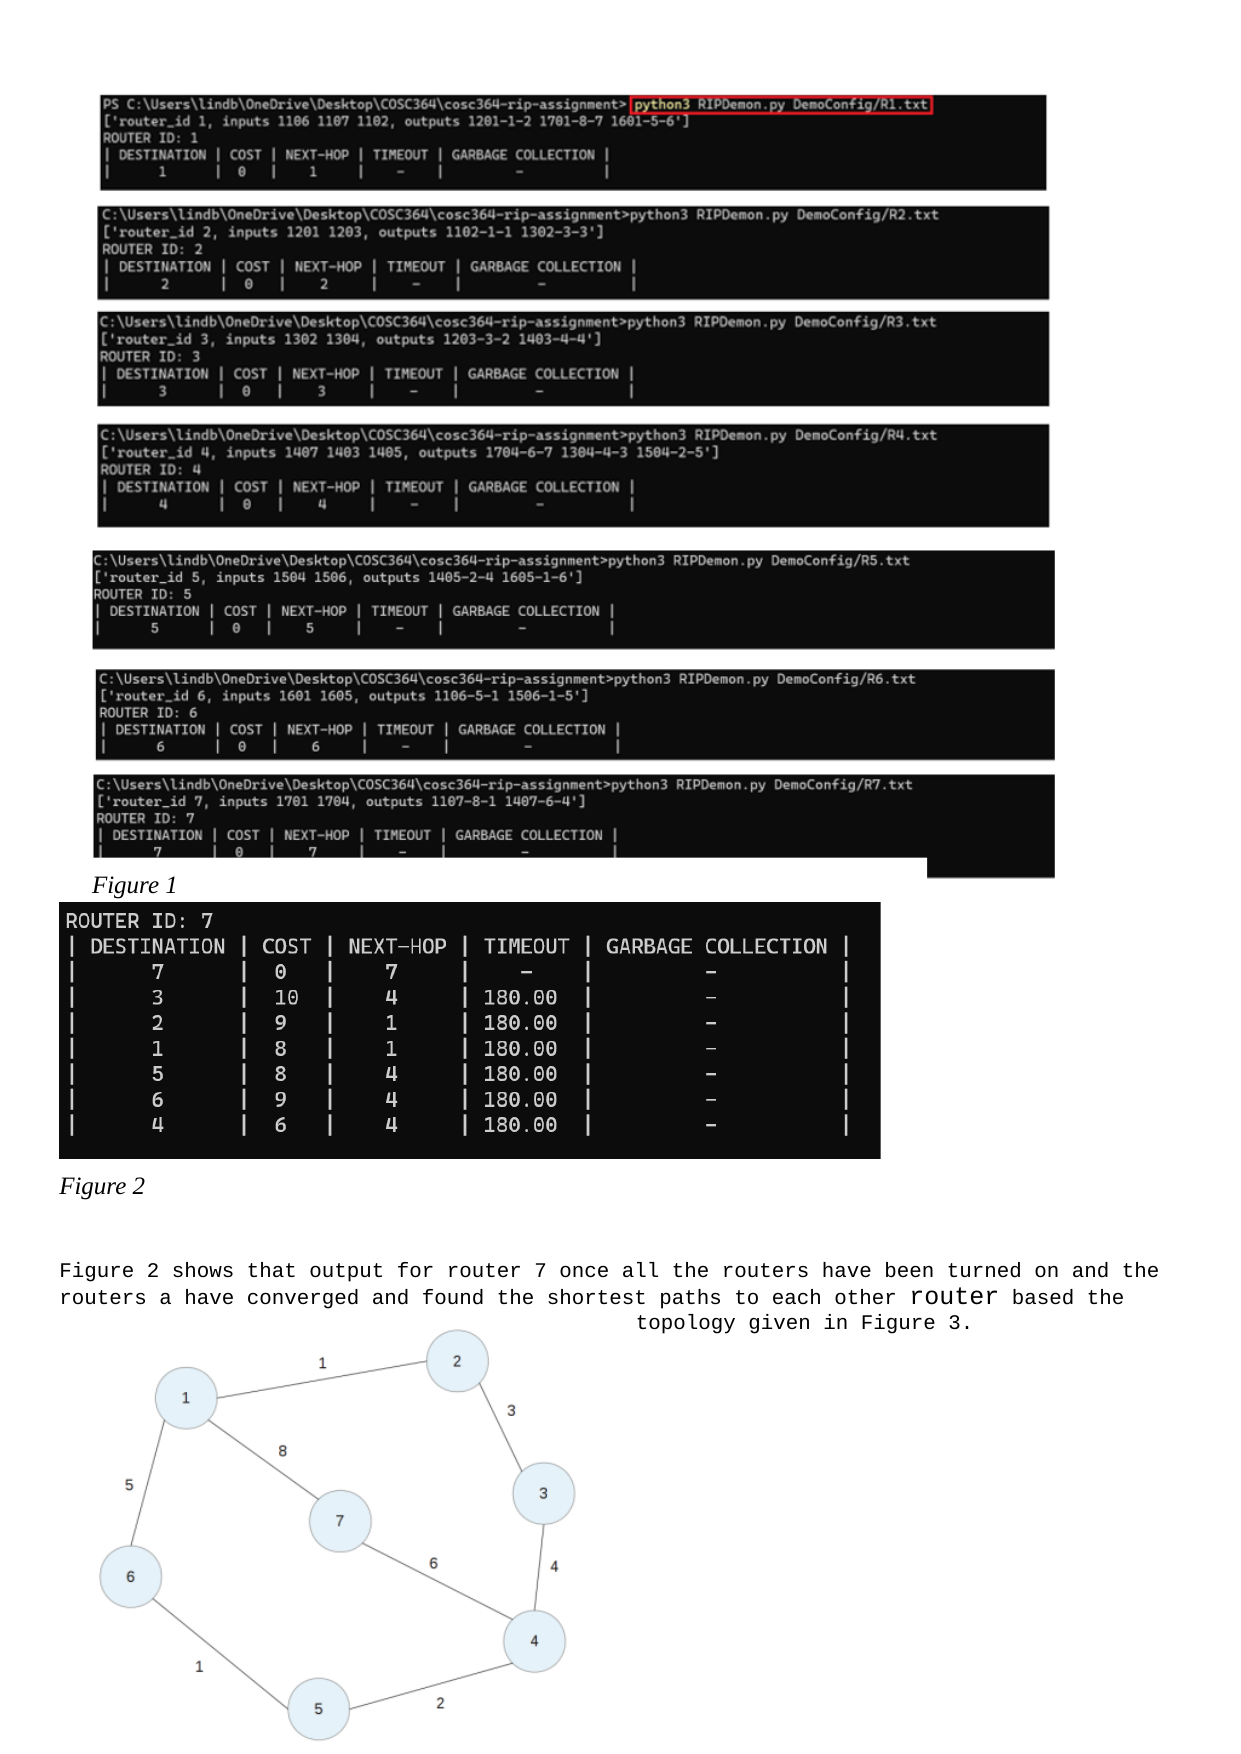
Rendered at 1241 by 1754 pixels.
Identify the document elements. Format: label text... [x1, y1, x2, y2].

text Figure 2 [59, 1171, 1181, 1200]
picture [59, 902, 881, 1159]
picture [41, 1317, 616, 1752]
text Figure 2 shows that output for router 7 once all the routers have been turned on and the routers a have converged and found the shortest paths to each other router based the topology given in Figure 3. [59, 1260, 1181, 1335]
picture [90, 88, 1055, 883]
